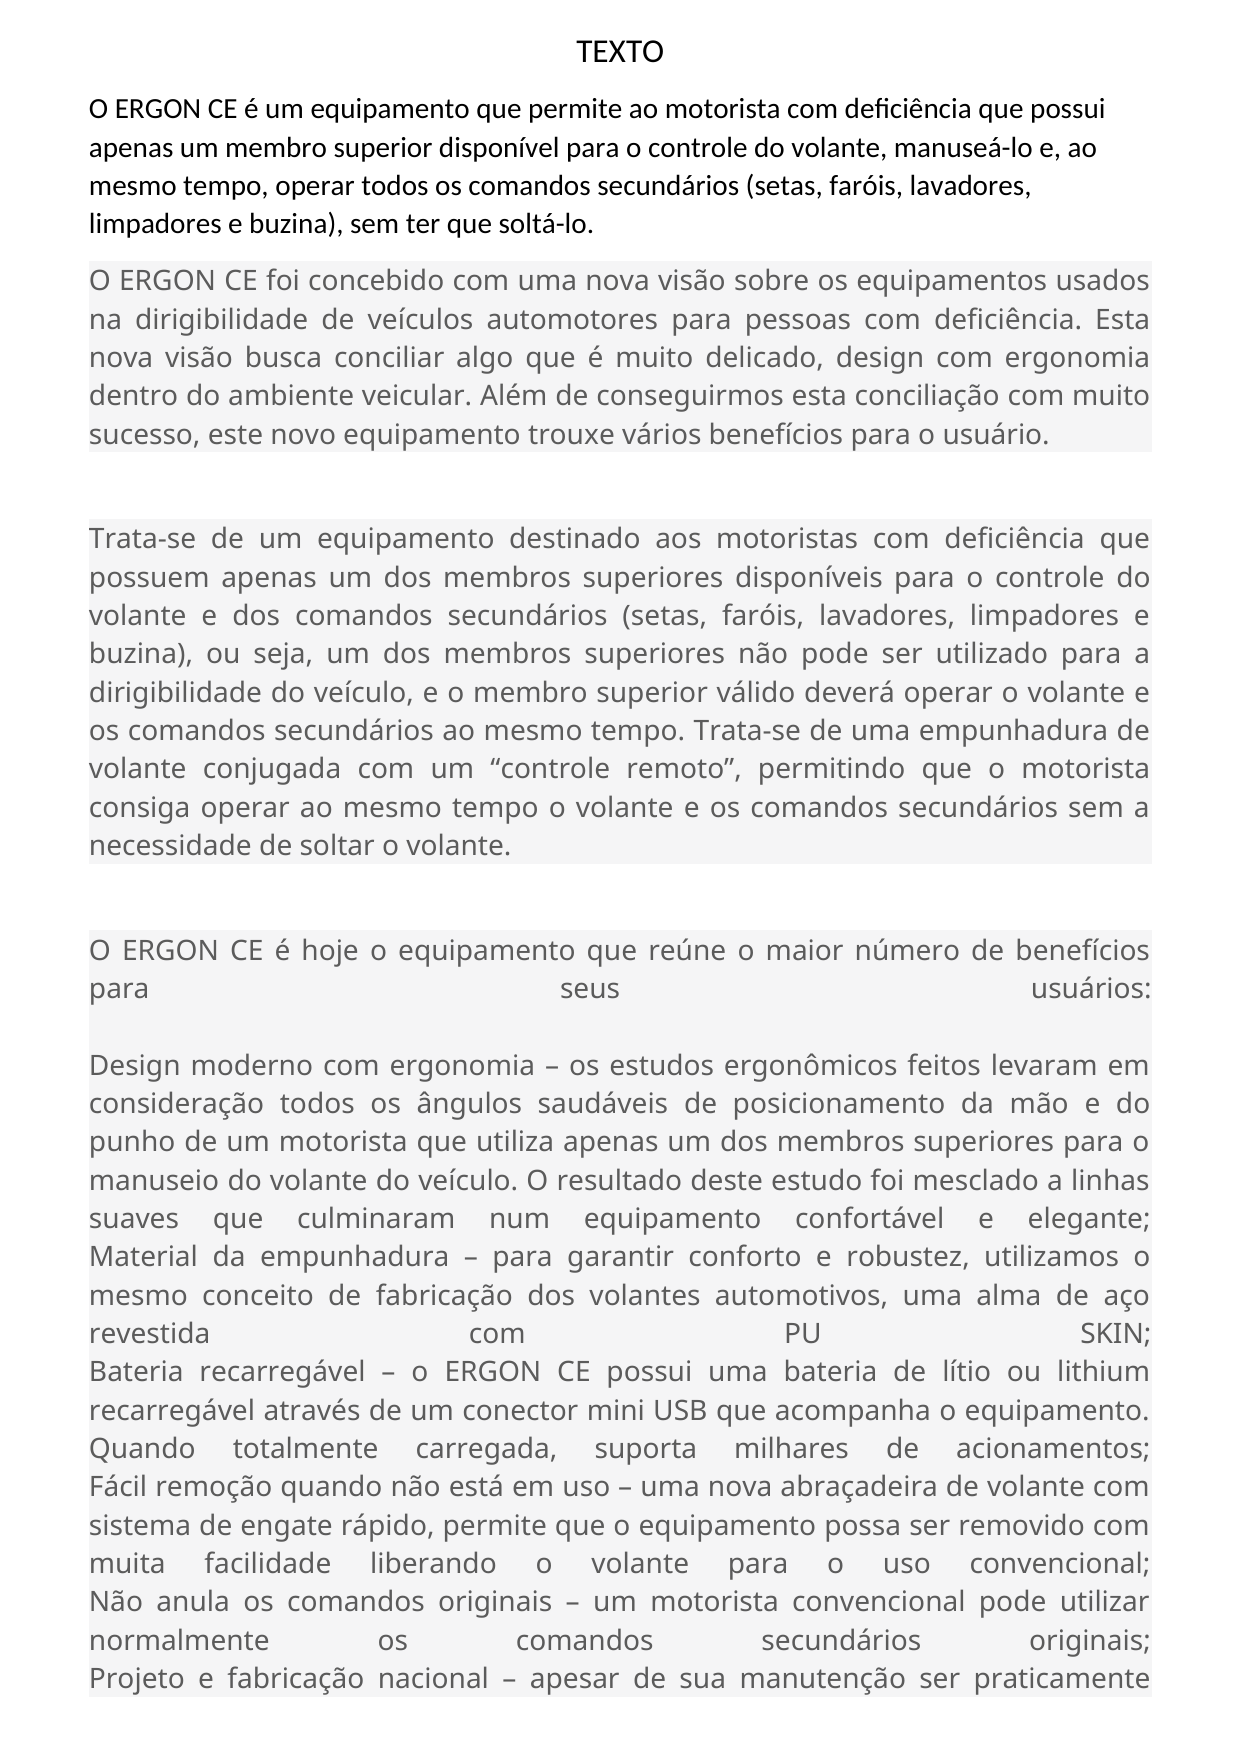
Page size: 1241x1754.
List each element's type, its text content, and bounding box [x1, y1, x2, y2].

text Trata-se de um equipamento destinado aos motoristas com deficiência que possuem apenas um dos membros superiores disponíveis para o controle do volante e dos comandos secundários (setas, faróis, lavadores, limpadores e buzina), ou seja, um dos membros superiores não pode ser utilizado para a dirigibilidade do veículo, e o membro superior válido deverá operar o volante e os comandos secundários ao mesmo tempo. Trata-se de uma empunhadura de volante conjugada com um “controle remoto”, permitindo que o motorista consiga operar ao mesmo tempo o volante e os comandos secundários sem a necessidade de soltar o volante. [89, 519, 1152, 864]
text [89, 930, 1152, 1697]
text TEXTO [89, 29, 1152, 70]
text O ERGON CE é um equipamento que permite ao motorista com deficiência que possui apenas um membro superior disponível para o controle do volante, manuseá-lo e, ao mesmo tempo, operar todos os comandos secundários (setas, faróis, lavadores, limpadores e buzina), sem ter que soltá-lo. [89, 90, 1152, 241]
text O ERGON CE foi concebido com uma nova visão sobre os equipamentos usados na dirigibilidade de veículos automotores para pessoas com deficiência. Esta nova visão busca conciliar algo que é muito delicado, design com ergonomia dentro do ambiente veicular. Além de conseguirmos esta conciliação com muito sucesso, este novo equipamento trouxe vários benefícios para o usuário. [89, 261, 1152, 452]
